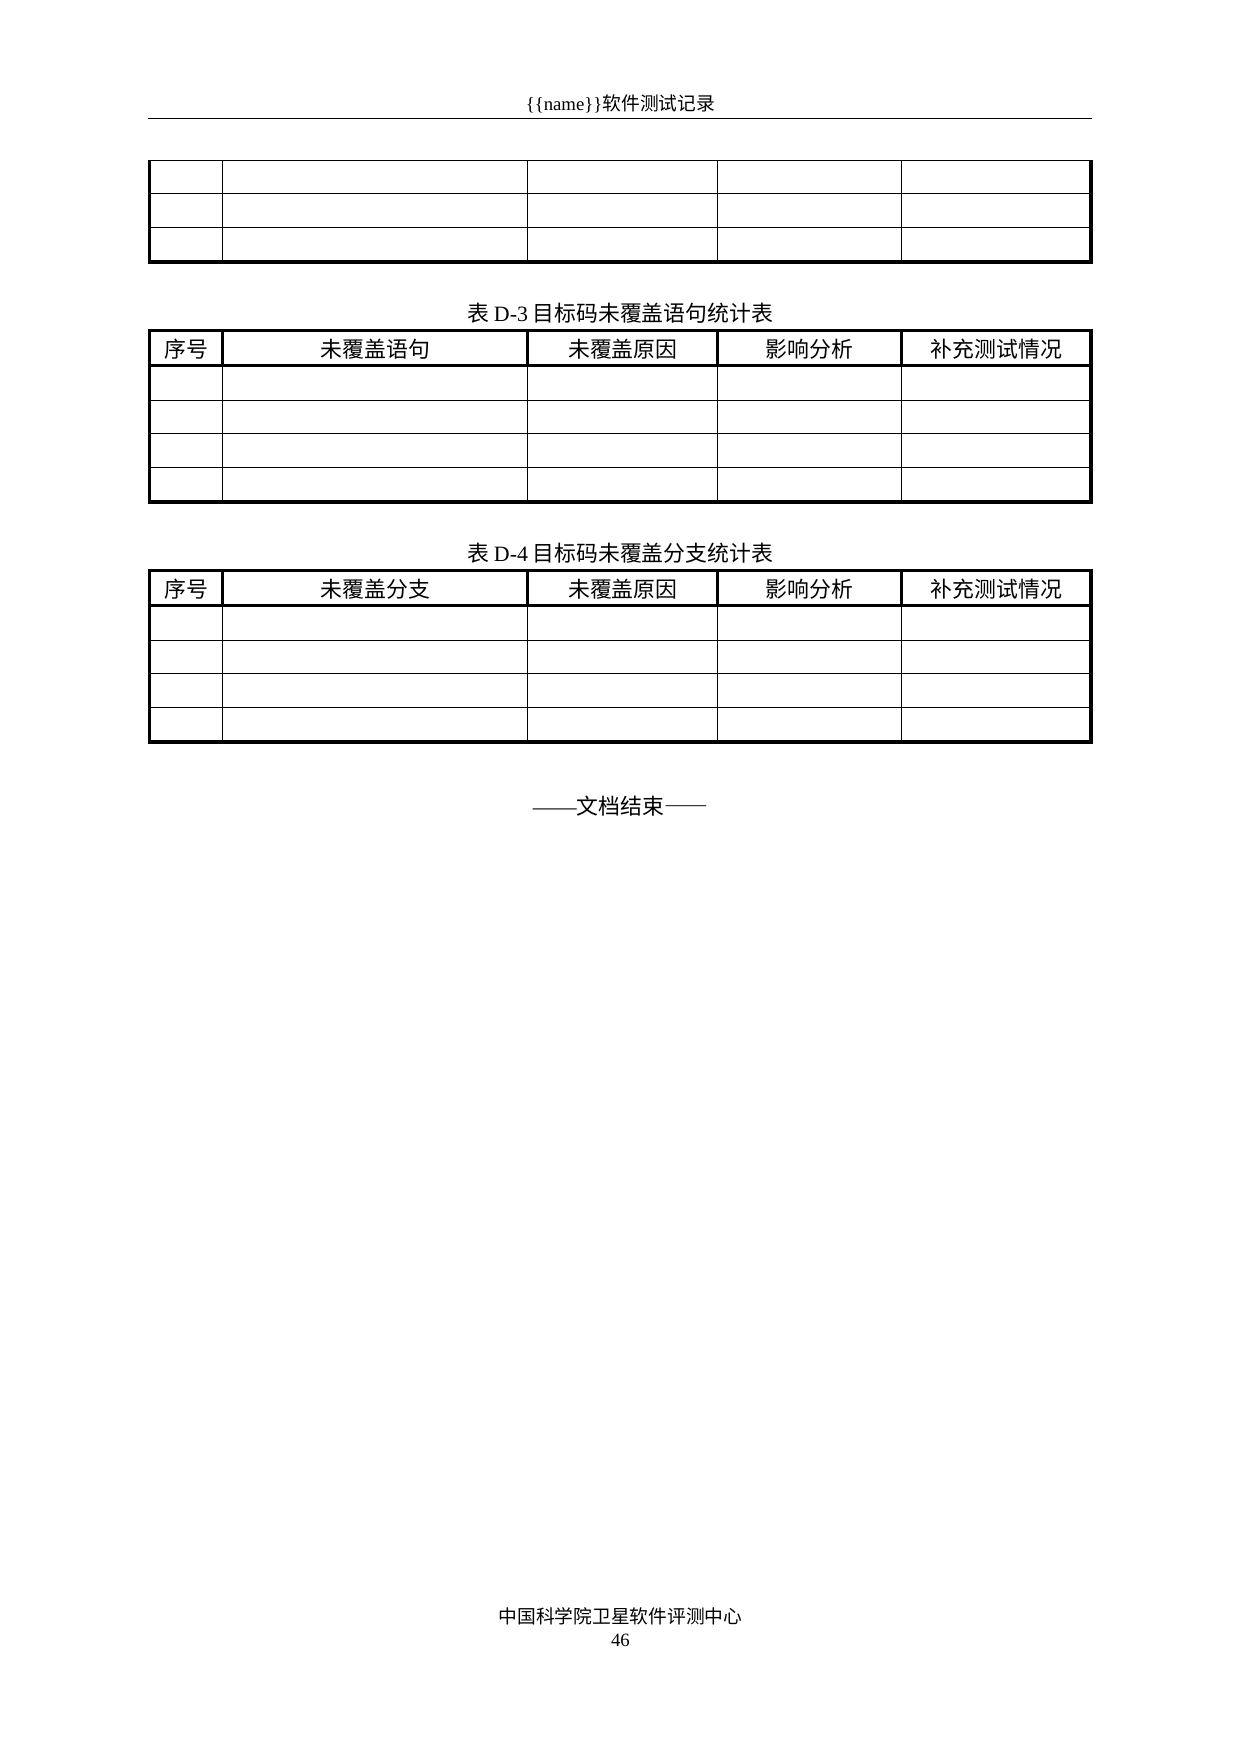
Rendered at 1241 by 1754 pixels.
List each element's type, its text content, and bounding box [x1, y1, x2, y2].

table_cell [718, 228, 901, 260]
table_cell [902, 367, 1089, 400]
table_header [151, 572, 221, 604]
text ——文档结束—— [148, 789, 1092, 821]
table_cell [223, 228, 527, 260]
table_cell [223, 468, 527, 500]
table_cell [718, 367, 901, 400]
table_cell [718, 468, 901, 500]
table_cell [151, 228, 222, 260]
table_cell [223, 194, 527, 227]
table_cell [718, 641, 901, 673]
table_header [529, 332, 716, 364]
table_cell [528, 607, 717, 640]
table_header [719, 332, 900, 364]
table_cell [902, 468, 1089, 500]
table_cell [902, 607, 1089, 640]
text 表D-3目标码未覆盖语句统计表 [148, 296, 1092, 328]
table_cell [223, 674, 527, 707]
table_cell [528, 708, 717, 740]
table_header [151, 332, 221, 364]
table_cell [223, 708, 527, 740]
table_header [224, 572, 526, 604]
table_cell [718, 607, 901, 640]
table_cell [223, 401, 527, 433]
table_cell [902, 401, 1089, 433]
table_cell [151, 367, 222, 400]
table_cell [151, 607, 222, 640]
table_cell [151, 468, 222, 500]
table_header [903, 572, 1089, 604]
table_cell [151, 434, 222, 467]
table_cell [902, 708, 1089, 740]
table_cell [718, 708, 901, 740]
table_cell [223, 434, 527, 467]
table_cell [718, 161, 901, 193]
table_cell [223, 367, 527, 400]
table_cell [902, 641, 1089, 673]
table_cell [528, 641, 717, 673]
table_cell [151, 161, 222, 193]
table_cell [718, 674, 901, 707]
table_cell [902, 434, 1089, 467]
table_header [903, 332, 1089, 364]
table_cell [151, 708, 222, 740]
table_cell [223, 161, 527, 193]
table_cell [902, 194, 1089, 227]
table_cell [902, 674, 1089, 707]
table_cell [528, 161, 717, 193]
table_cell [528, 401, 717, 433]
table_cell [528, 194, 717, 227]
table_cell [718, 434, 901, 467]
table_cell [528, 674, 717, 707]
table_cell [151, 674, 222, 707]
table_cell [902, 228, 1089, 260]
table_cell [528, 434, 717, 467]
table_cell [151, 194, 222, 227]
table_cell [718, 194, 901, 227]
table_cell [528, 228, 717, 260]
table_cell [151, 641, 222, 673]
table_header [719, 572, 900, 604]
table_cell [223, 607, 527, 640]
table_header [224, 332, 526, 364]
text 表D-4目标码未覆盖分支统计表 [148, 536, 1092, 568]
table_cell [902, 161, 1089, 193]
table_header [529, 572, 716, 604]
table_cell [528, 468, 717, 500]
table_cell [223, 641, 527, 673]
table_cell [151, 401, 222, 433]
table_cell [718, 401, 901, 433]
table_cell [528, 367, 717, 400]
